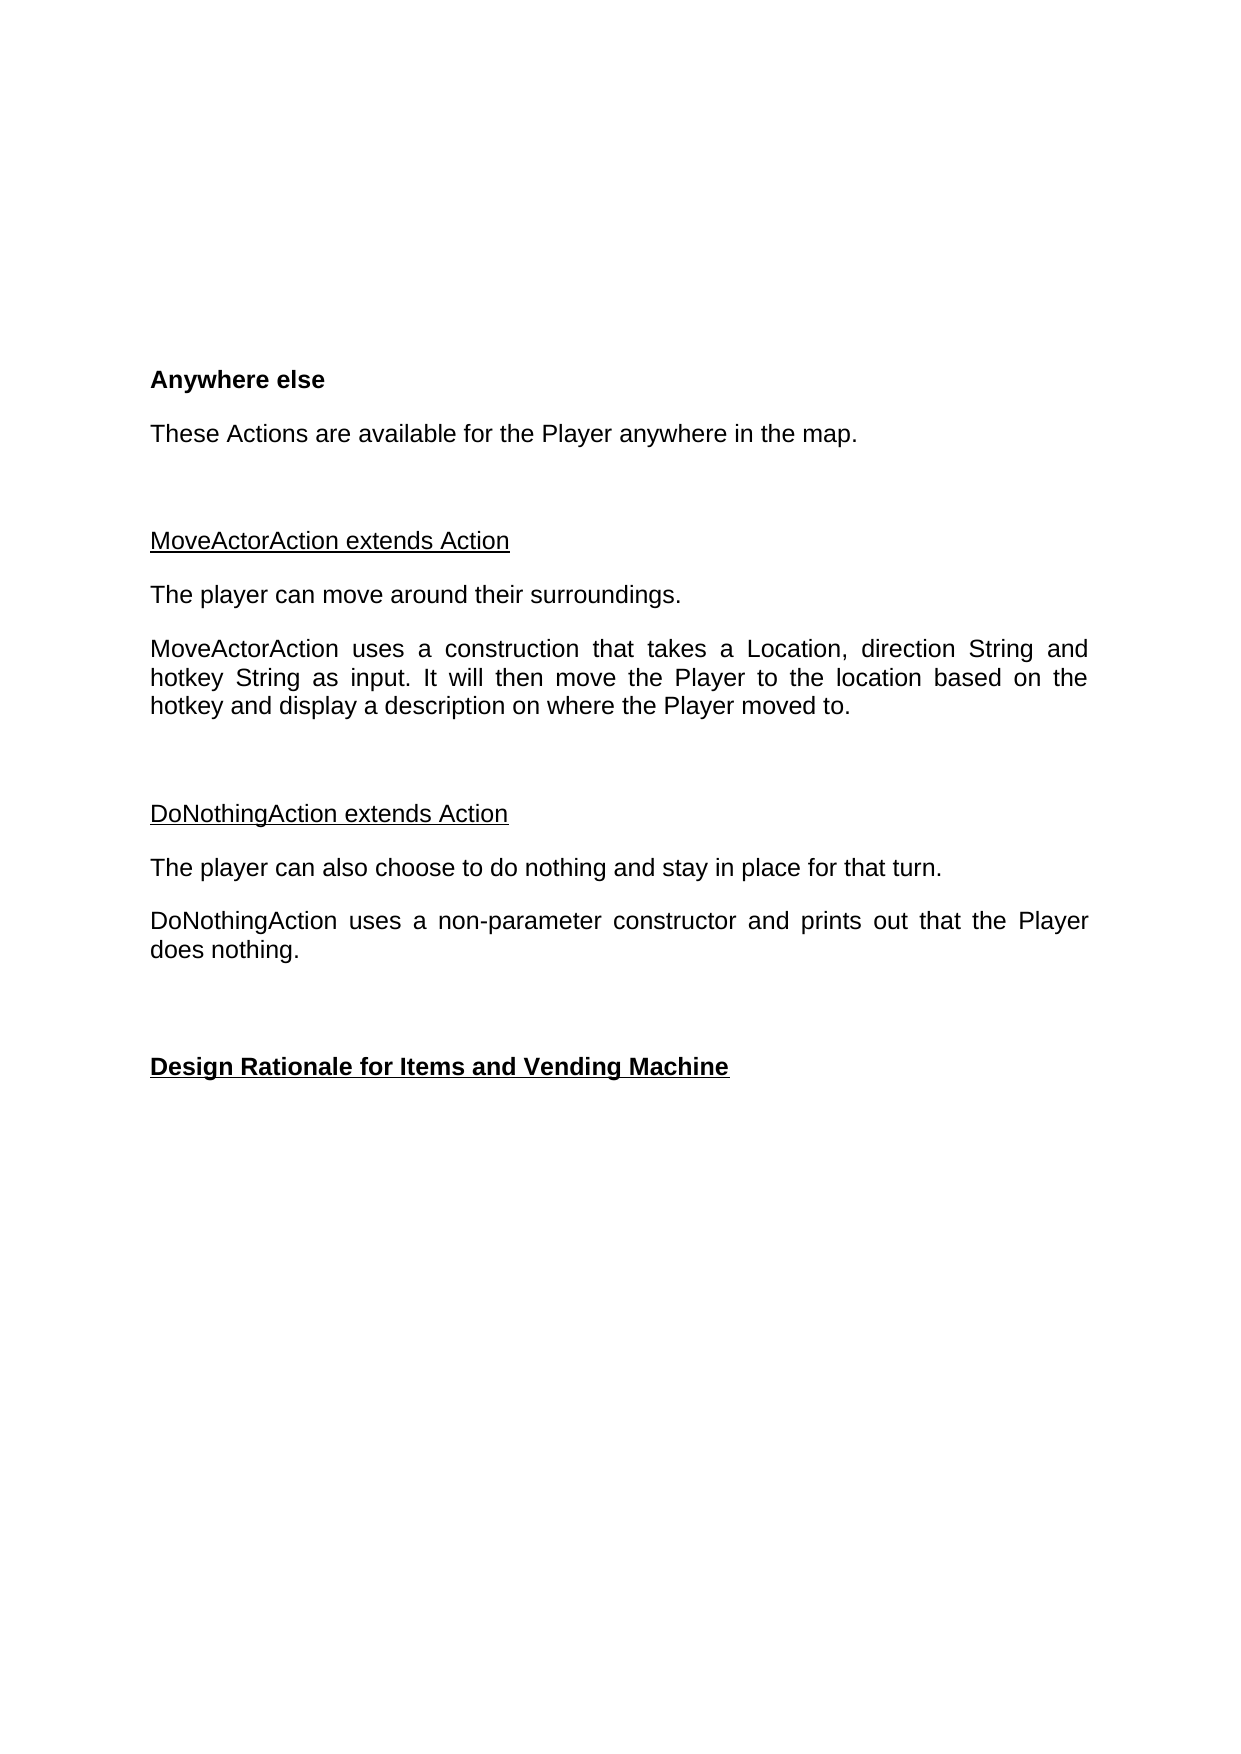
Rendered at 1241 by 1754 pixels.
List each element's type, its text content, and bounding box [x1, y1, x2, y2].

text DoNothingAction uses a non-parameter constructor and prints out that the Player does nothing. [150, 906, 1090, 964]
text The player can move around their surroundings. [150, 580, 1090, 609]
text These Actions are available for the Player anywhere in the map. [150, 419, 1090, 447]
text The player can also choose to do nothing and stay in place for that turn. [150, 852, 1090, 881]
text MoveActorAction extends Action [150, 526, 1090, 555]
text Design Rationale for Items and Vending Machine [150, 1052, 1090, 1081]
text Anywhere else [150, 365, 1090, 394]
text MoveActorAction uses a construction that takes a Location, direction String and hotkey String as input. It will then move the Player to the location based on the hotkey and display a description on where the Player moved to. [150, 634, 1090, 720]
text DoNothingAction extends Action [150, 799, 1090, 827]
